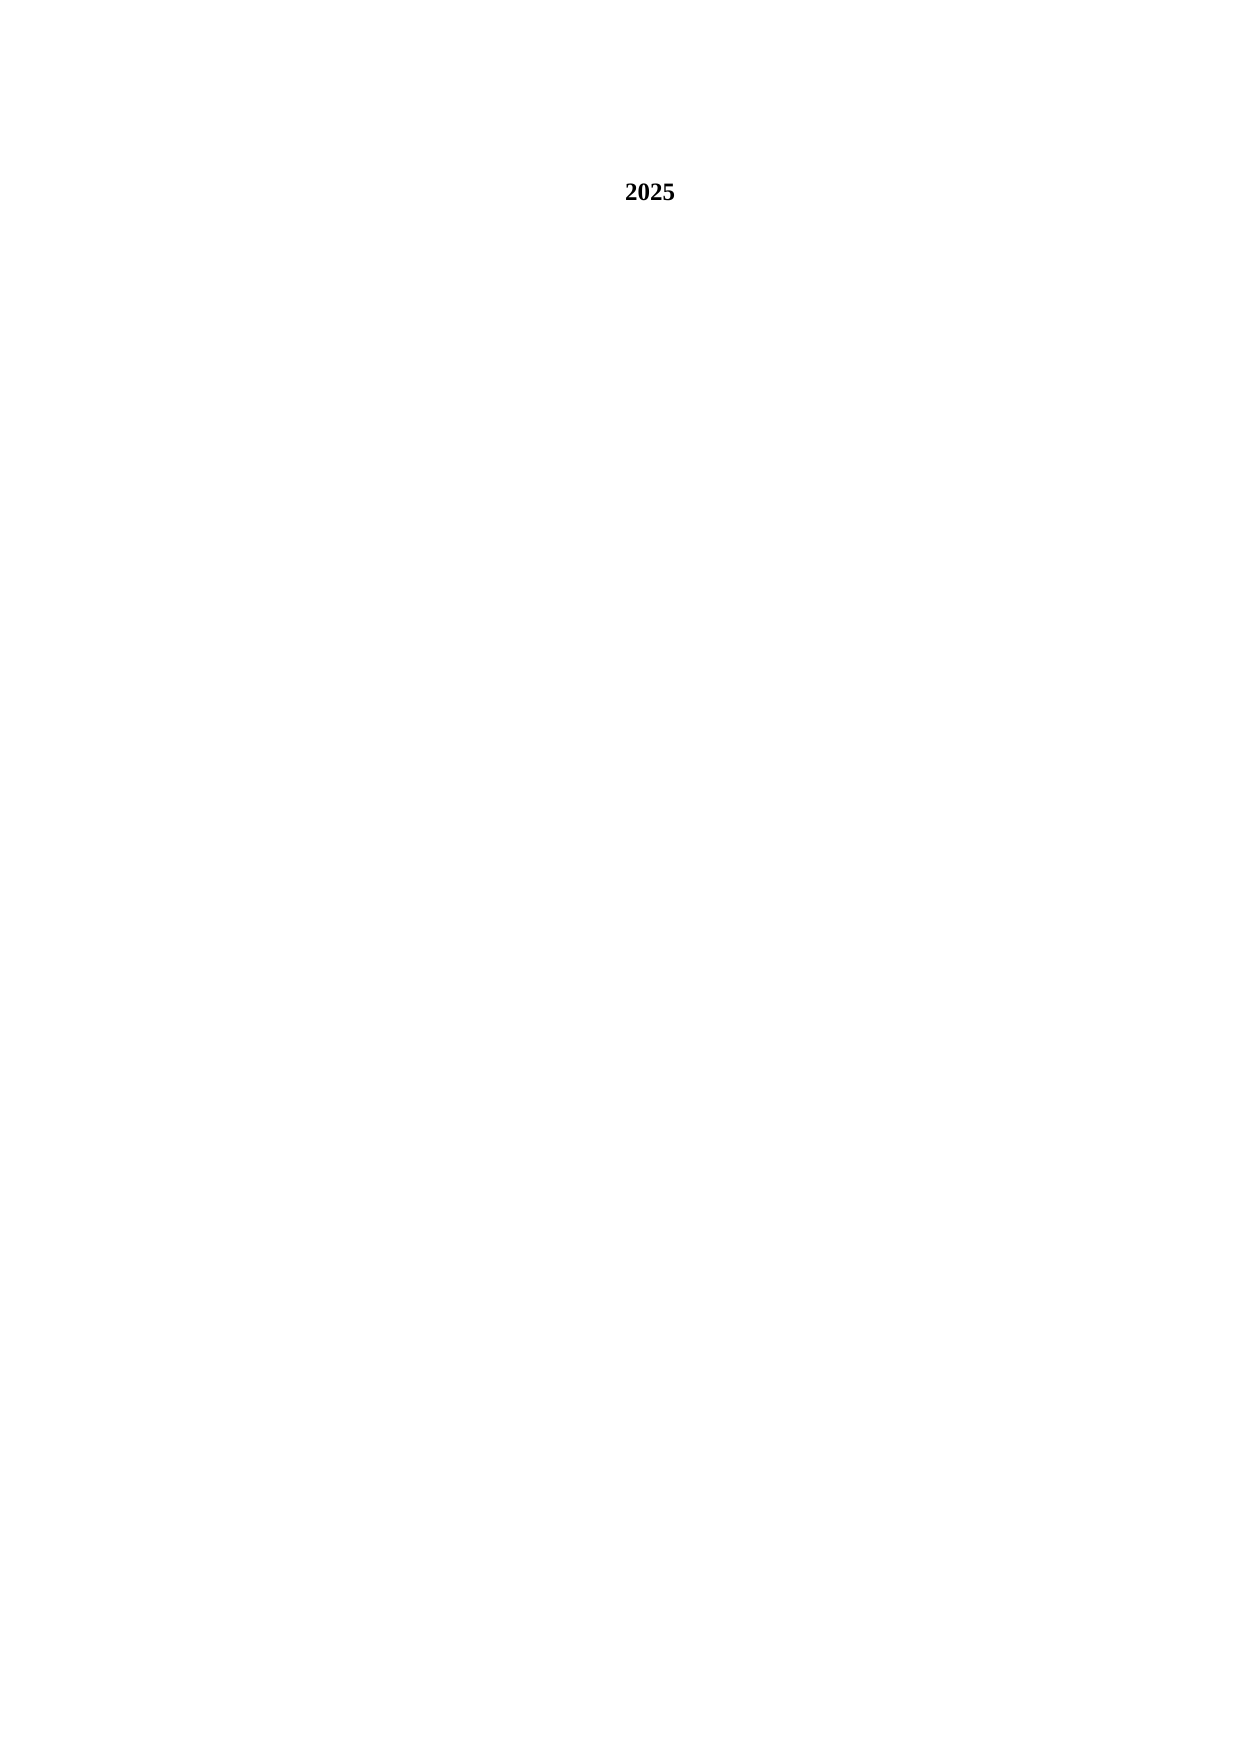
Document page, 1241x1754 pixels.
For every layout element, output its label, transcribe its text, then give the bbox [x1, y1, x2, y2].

text 2025 [236, 177, 1063, 206]
